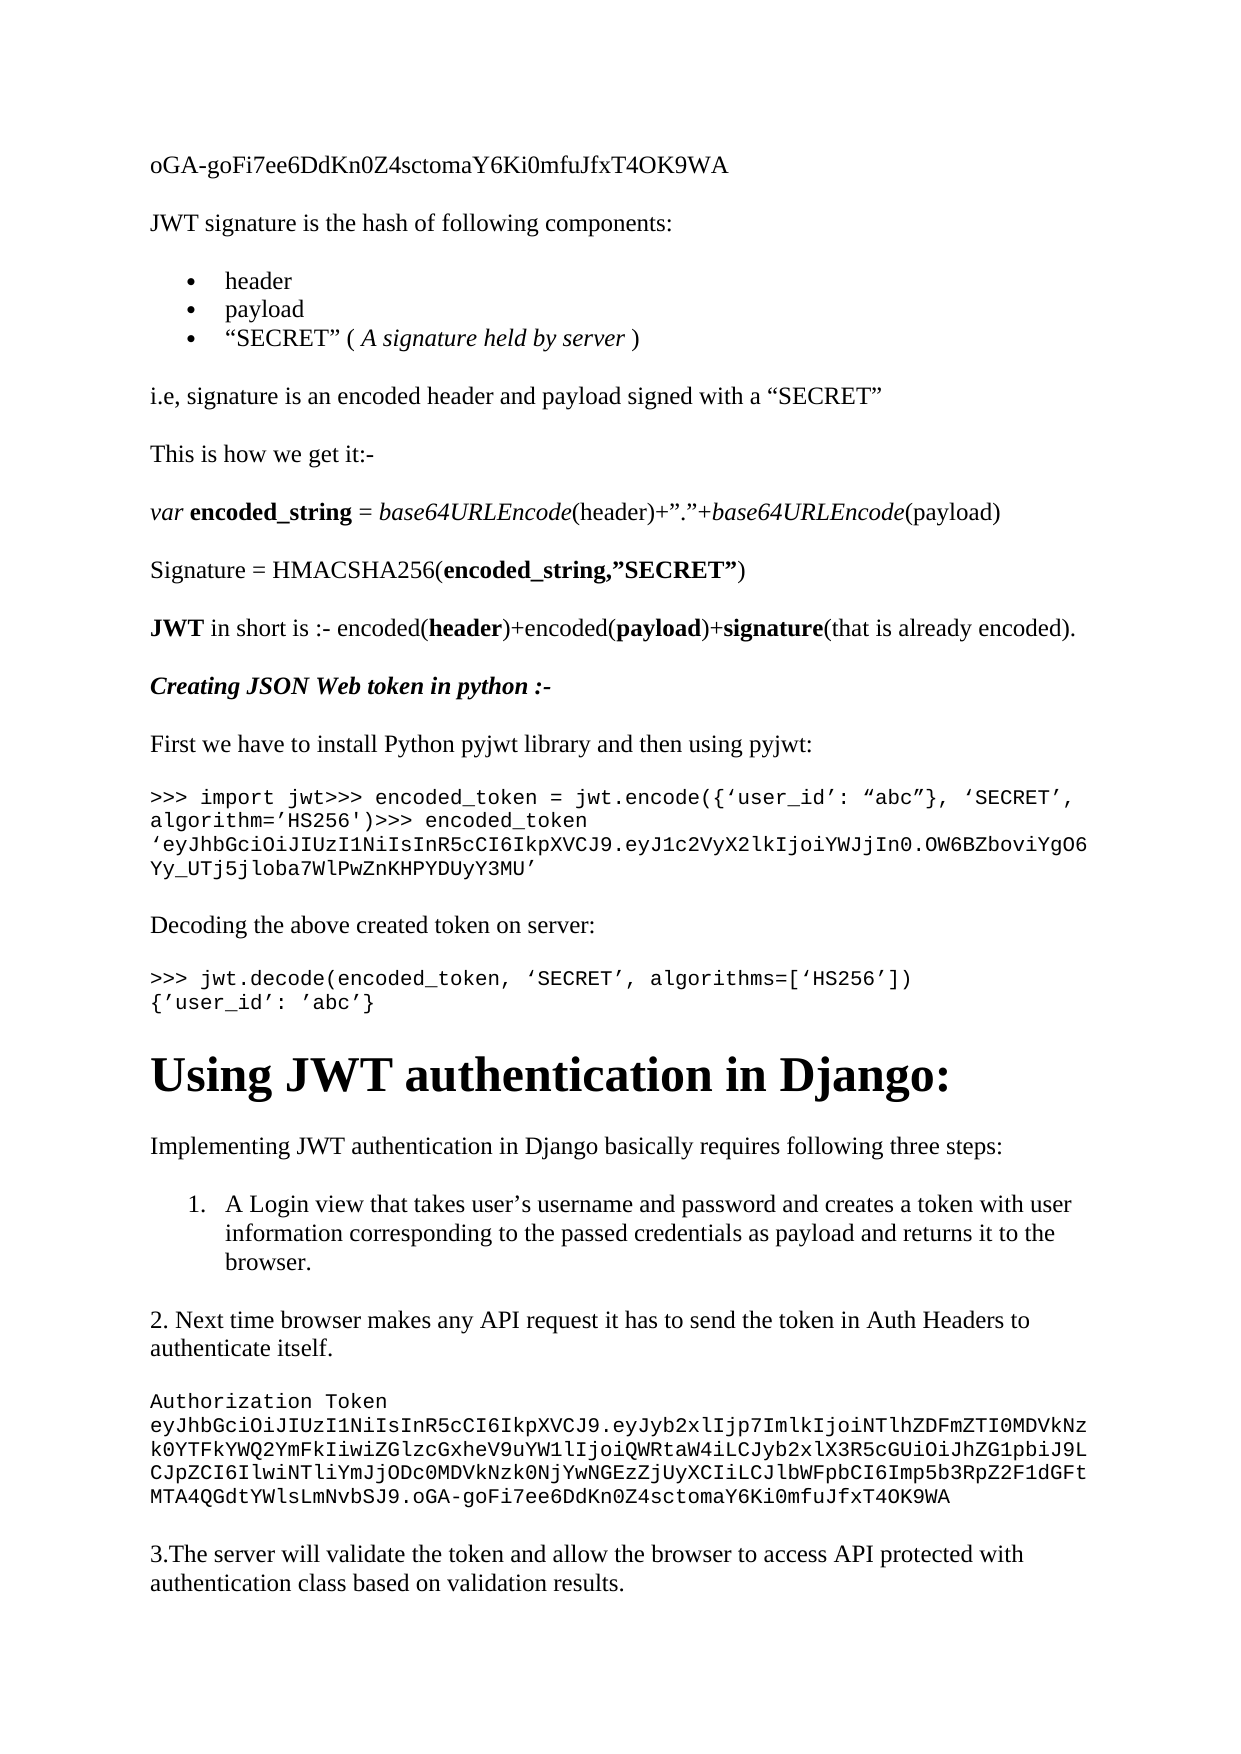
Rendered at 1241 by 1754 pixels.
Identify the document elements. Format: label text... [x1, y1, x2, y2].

text First we have to install Python pyjwt library and then using pyjwt: [150, 729, 1090, 757]
text Creating JSON Web token in python :- [150, 671, 1090, 699]
text Authorization Token eyJhbGciOiJIUzI1NiIsInR5cCI6IkpXVCJ9.eyJyb2xlIjp7ImlkIjoiNTlhZDFmZTI0MDVkNzk0YTFkYWQ2YmFkIiwiZGlzcGxheV9uYW1lIjoiQWRtaW4iLCJyb2xlX3R5cGUiOiJhZG1pbiJ9LCJpZCI6IlwiNTliYmJjODc0MDVkNzk0NjYwNGEzZjUyXCIiLCJlbWFpbCI6Imp5b3RpZ2F1dGFtMTA4QGdtYWlsLmNvbSJ9.oGA-goFi7ee6DdKn0Z4sctomaY6Ki0mfuJfxT4OK9WA [150, 1391, 1090, 1510]
text var encoded_string = base64URLEncode(header)+”.”+base64URLEncode(payload) [150, 497, 1090, 526]
text >>> jwt.decode(encoded_token, ‘SECRET’, algorithms=[‘HS256’]) {’user_id’: ’abc’} [150, 968, 1090, 1016]
text oGA-goFi7ee6DdKn0Z4sctomaY6Ki0mfuJfxT4OK9WA [150, 150, 1090, 179]
list “SECRET” ( A signature held by server ) [187, 323, 1090, 352]
text JWT signature is the hash of following components: [150, 208, 1090, 237]
text Using JWT authentication in Django: [150, 1045, 1090, 1102]
text >>> import jwt>>> encoded_token = jwt.encode({‘user_id’: “abc”}, ‘SECRET’, algorithm=’HS256')>>> encoded_token ‘eyJhbGciOiJIUzI1NiIsInR5cCI6IkpXVCJ9.eyJ1c2VyX2lkIjoiYWJjIn0.OW6BZboviYgO6Yy_UTj5jloba7WlPwZnKHPYDUyY3MU’ [150, 787, 1090, 881]
text This is how we get it:- [150, 439, 1090, 468]
list A Login view that takes user’s username and password and creates a token with user information corresponding to the passed credentials as payload and returns it to the browser. [187, 1189, 1090, 1276]
text 2. Next time browser makes any API request it has to send the token in Auth Headers to authenticate itself. [150, 1305, 1090, 1362]
text Implementing JWT authentication in Django basically requires following three steps: [150, 1131, 1090, 1160]
list payload [187, 294, 1090, 323]
text Signature = HMACSHA256(encoded_string,”SECRET”) [150, 555, 1090, 584]
list header [187, 266, 1090, 294]
text 3.The server will validate the token and allow the browser to access API protected with authentication class based on validation results. [150, 1539, 1090, 1596]
text JWT in short is :- encoded(header)+encoded(payload)+signature(that is already encoded). [150, 613, 1090, 642]
text i.e, signature is an encoded header and payload signed with a “SECRET” [150, 381, 1090, 410]
text Decoding the above created token on server: [150, 910, 1090, 939]
